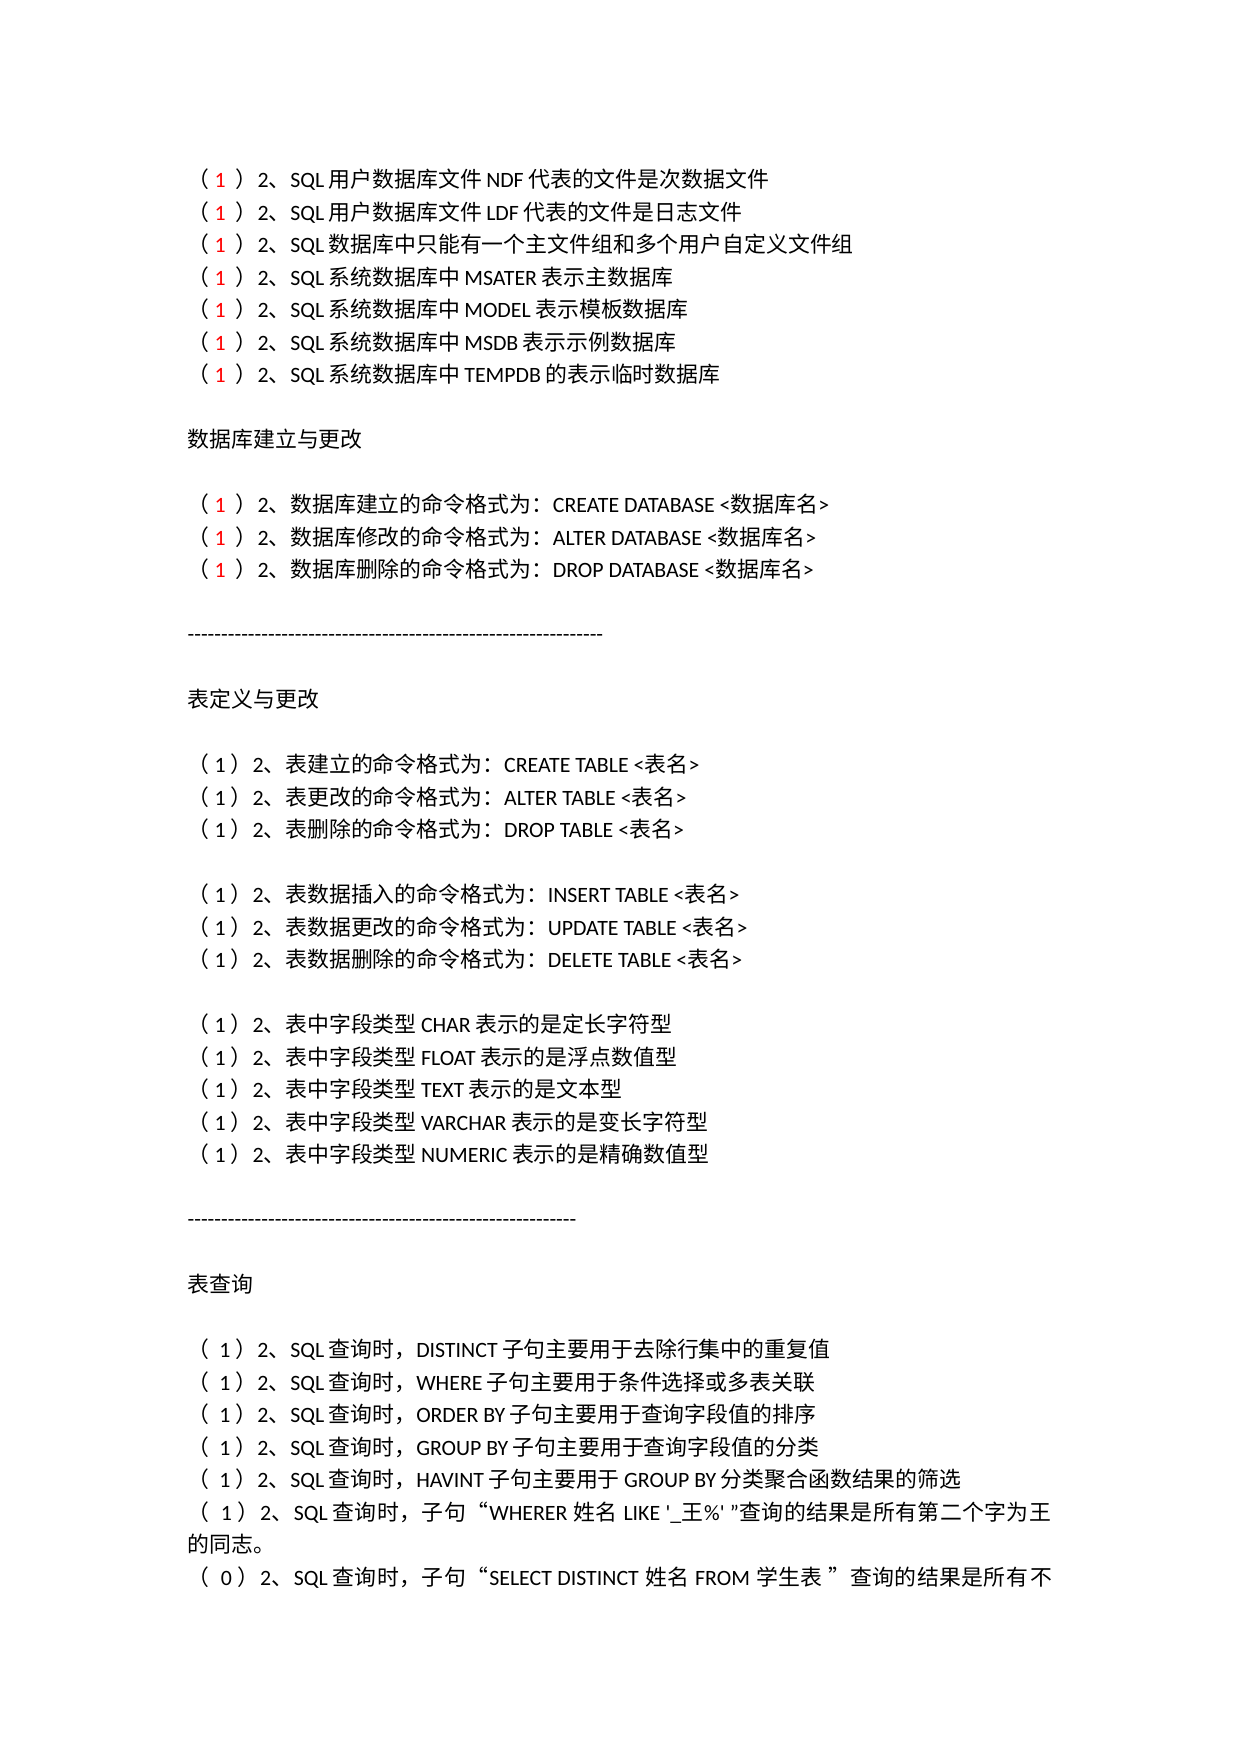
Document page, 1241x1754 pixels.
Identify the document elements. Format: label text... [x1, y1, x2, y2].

text （ 1 ）2、SQL查询时，HAVINT子句主要用于GROUP BY分类聚合函数结果的筛选 [187, 1462, 1053, 1494]
text （ 1 ）2、SQL查询时，DISTINCT子句主要用于去除行集中的重复值 [187, 1332, 1053, 1364]
text （ 1 ）2、SQL系统数据库中MSDB表示示例数据库 [187, 324, 1053, 357]
text （ 1 ）2、数据库删除的命令格式为：DROP DATABASE <数据库名> [187, 552, 1053, 584]
text （ 1 ）2、SQL系统数据库中MODEL表示模板数据库 [187, 292, 1053, 324]
text （ 1 ）2、表中字段类型FLOAT表示的是浮点数值型 [187, 1039, 1053, 1072]
text （ 1 ）2、SQL系统数据库中TEMPDB的表示临时数据库 [187, 357, 1053, 389]
text （ 1 ）2、表数据更改的命令格式为：UPDATE TABLE <表名> [187, 909, 1053, 942]
text 表查询 [187, 1267, 1053, 1299]
text （ 1 ）2、表中字段类型VARCHAR表示的是变长字符型 [187, 1104, 1053, 1137]
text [187, 1559, 1053, 1592]
text （ 1 ）2、SQL查询时，WHERE子句主要用于条件选择或多表关联 [187, 1364, 1053, 1397]
text 表定义与更改 [187, 682, 1053, 714]
text （ 1 ）2、SQL查询时，GROUP BY子句主要用于查询字段值的分类 [187, 1429, 1053, 1462]
text （ 1 ）2、表数据插入的命令格式为：INSERT TABLE <表名> [187, 877, 1053, 909]
text （ 1 ）2、数据库修改的命令格式为：ALTER DATABASE <数据库名> [187, 519, 1053, 552]
text （ 1 ）2、SQL查询时，子句“WHERER 姓名 LIKE '_王%' ”查询的结果是所有第二个字为王的同志。 [187, 1494, 1053, 1559]
text （ 1 ）2、SQL数据库中只能有一个主文件组和多个用户自定义文件组 [187, 227, 1053, 259]
text （ 1 ）2、表数据删除的命令格式为：DELETE TABLE <表名> [187, 942, 1053, 974]
text （ 1 ）2、SQL查询时，ORDER BY子句主要用于查询字段值的排序 [187, 1397, 1053, 1429]
text ---------------------------------------------------------- [187, 1202, 1053, 1234]
text （ 1 ）2、SQL用户数据库文件NDF代表的文件是次数据文件 [187, 162, 1053, 194]
text （ 1 ）2、表删除的命令格式为：DROP TABLE <表名> [187, 812, 1053, 844]
text （ 1 ）2、表更改的命令格式为：ALTER TABLE <表名> [187, 779, 1053, 812]
text （ 1 ）2、SQL用户数据库文件LDF代表的文件是日志文件 [187, 194, 1053, 227]
text 数据库建立与更改 [187, 422, 1053, 454]
text （ 1 ）2、表中字段类型TEXT表示的是文本型 [187, 1072, 1053, 1104]
text -------------------------------------------------------------- [187, 617, 1053, 649]
text （ 1 ）2、表中字段类型NUMERIC表示的是精确数值型 [187, 1137, 1053, 1169]
text （ 1 ）2、表建立的命令格式为：CREATE TABLE <表名> [187, 747, 1053, 779]
text （ 1 ）2、数据库建立的命令格式为：CREATE DATABASE <数据库名> [187, 487, 1053, 519]
text （ 1 ）2、表中字段类型CHAR表示的是定长字符型 [187, 1007, 1053, 1039]
text （ 1 ）2、SQL系统数据库中MSATER表示主数据库 [187, 259, 1053, 292]
